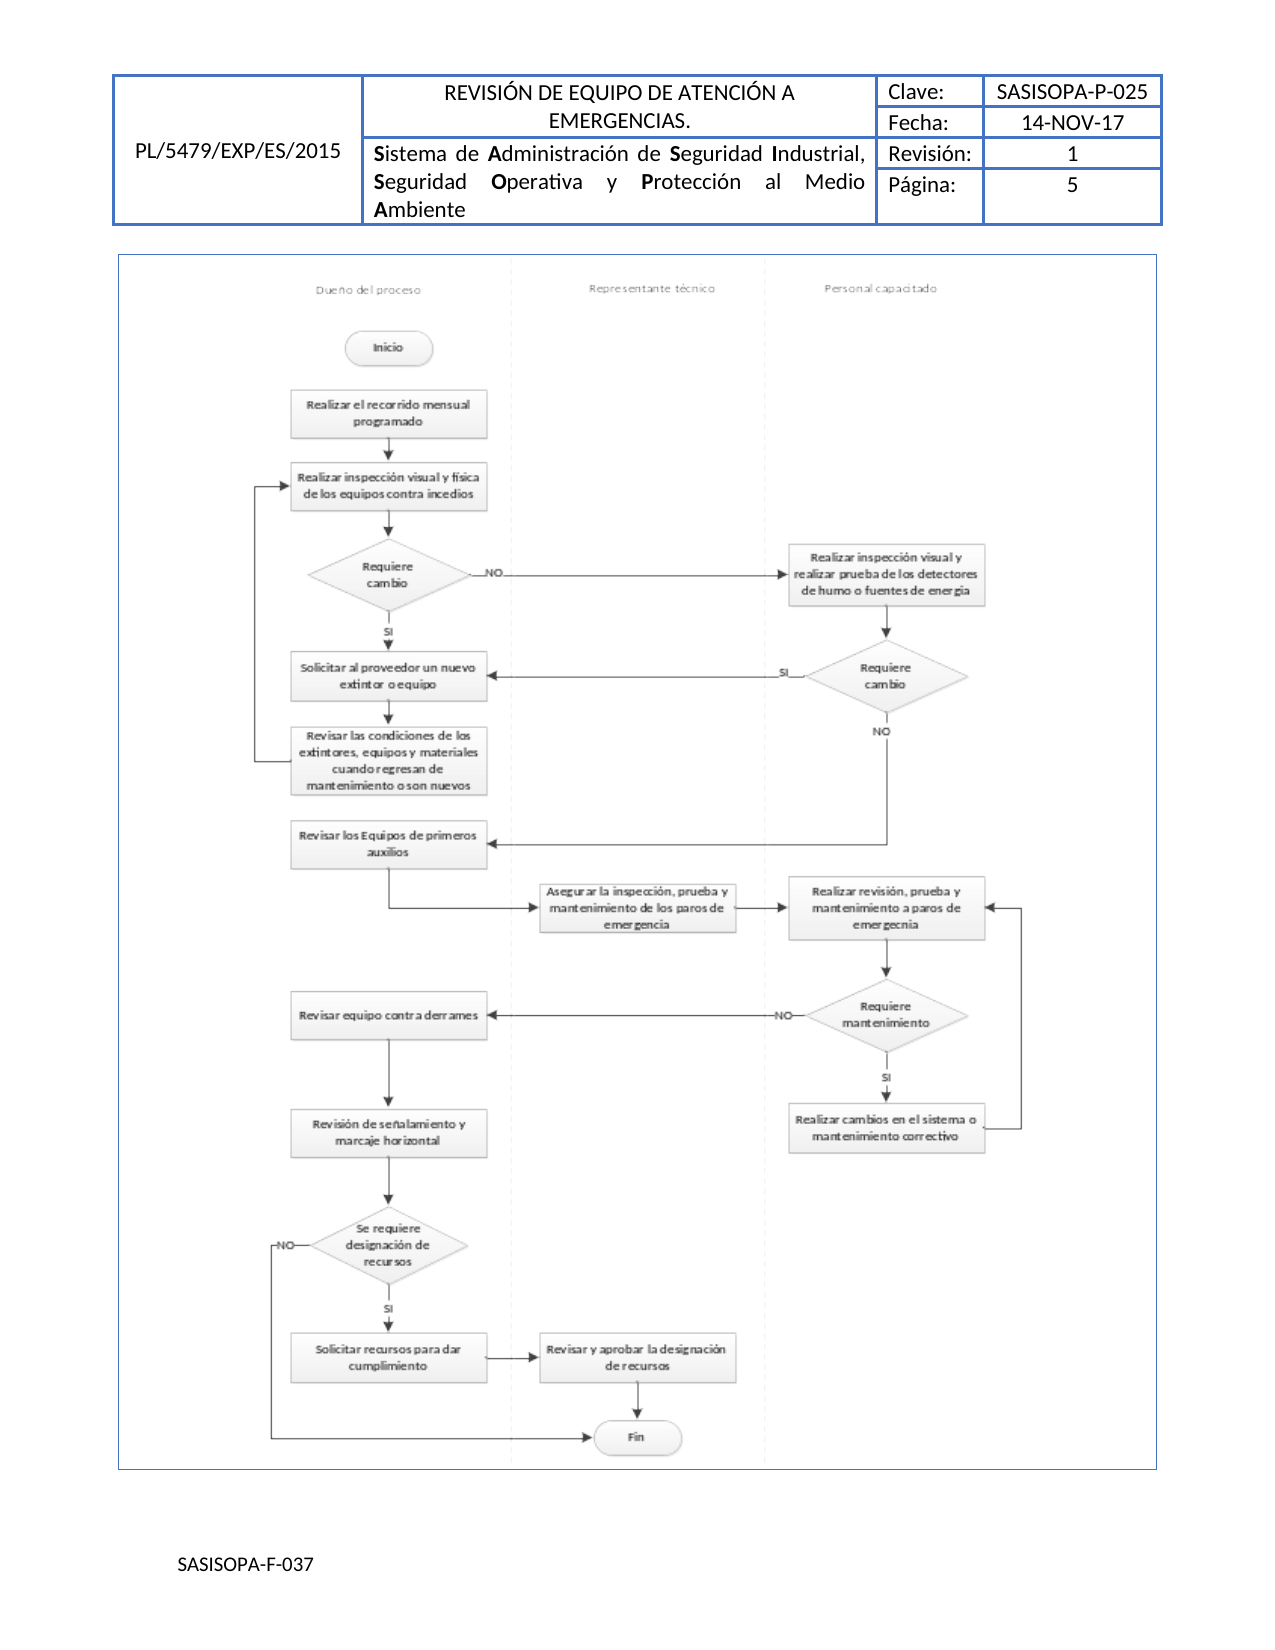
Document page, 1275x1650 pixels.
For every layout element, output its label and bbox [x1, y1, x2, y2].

table_cell [119, 255, 1156, 1469]
